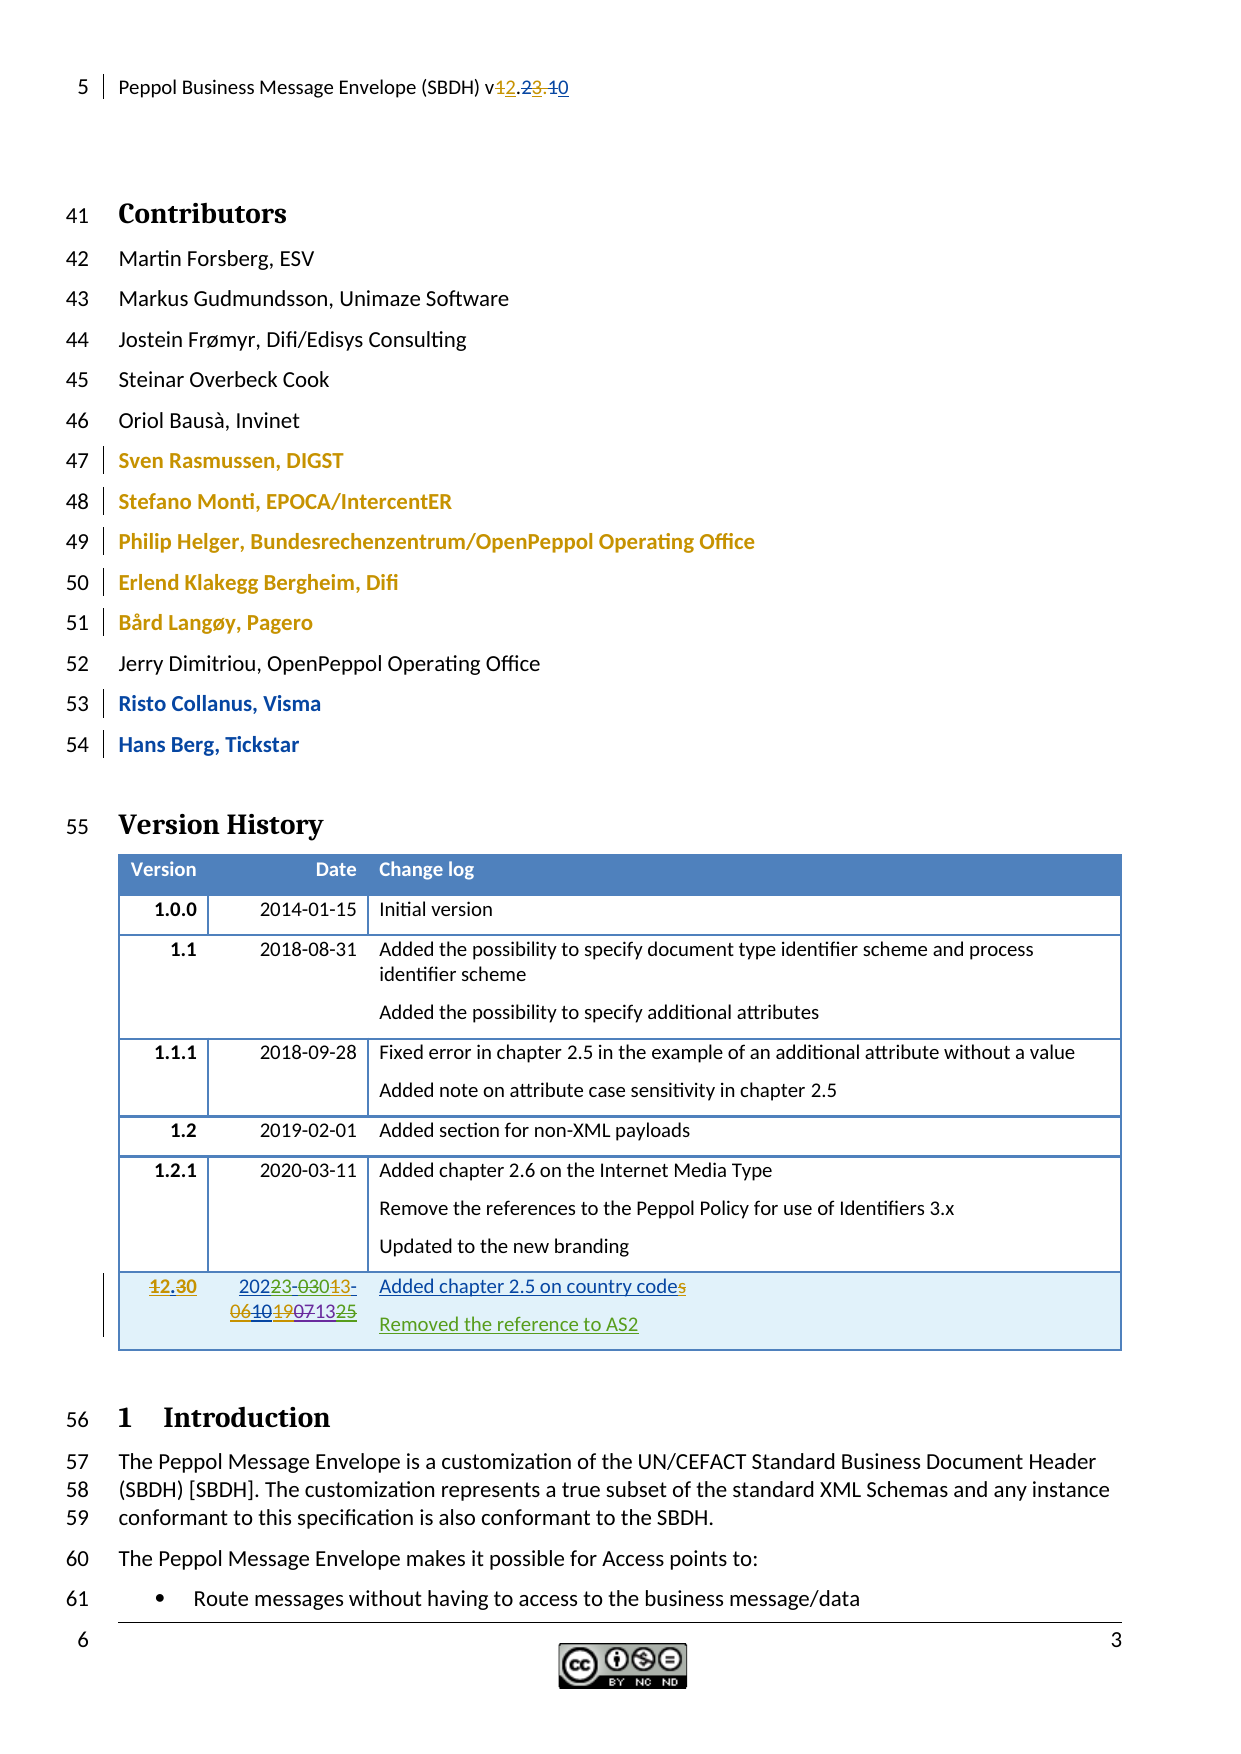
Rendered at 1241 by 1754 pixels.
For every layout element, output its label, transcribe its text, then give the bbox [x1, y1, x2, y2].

text The Peppol Message Envelope is a customization of the UN/CEFACT Standard Business Document Header (SBDH) [SBDH]. The customization represents a true subset of the standard XML Schemas and any instance conformant to this specification is also conformant to the SBDH. [118, 1447, 1122, 1531]
subtitle Contributors [118, 198, 1122, 231]
text Jerry Dimitriou, OpenPeppol Operating Office [118, 649, 1122, 677]
table_cell 2018-08-31 [208, 936, 368, 1037]
text Erlend Klakegg Bergheim, Difi [118, 568, 1122, 596]
text Markus Gudmundsson, Unimaze Software [118, 284, 1122, 312]
table_cell Added chapter 2.6 on the Internet Media Type Remove the references to the Peppol Policy for use of Identifiers 3.x Updated to the new branding [369, 1158, 1120, 1271]
table_header Change log [368, 856, 1120, 894]
text Stefano Monti, EPOCA/IntercentER [118, 487, 1122, 515]
text The Peppol Message Envelope makes it possible for Access points to: [118, 1544, 1122, 1572]
table_cell Added the possibility to specify document type identifier scheme and process identifier scheme Added the possibility to specify additional attributes [368, 936, 1120, 1037]
text Steinar Overbeck Cook [118, 365, 1122, 393]
table_cell 2018-09-28 [209, 1040, 367, 1115]
table_cell 2019-02-01 [208, 1118, 368, 1155]
list Route messages without having to access to the business message/data [156, 1584, 1122, 1612]
table_cell 1.0.0 [120, 896, 207, 934]
text Sven Rasmussen, DIGST [118, 446, 1122, 474]
text Martin Forsberg, ESV [118, 244, 1122, 272]
table_cell 1.2 [120, 1118, 208, 1155]
table_cell Fixed error in chapter 2.5 in the example of an additional attribute without a value Added note on attribute case sensitivity in chapter 2.5 [369, 1040, 1120, 1115]
table_cell 2014-01-15 [209, 896, 367, 934]
subtitle Version History [118, 808, 1122, 842]
subtitle Introduction [118, 1401, 1122, 1435]
table_header Version [120, 856, 208, 894]
table_cell 1.1.1 [120, 1040, 207, 1115]
table_cell 2020-03-11 [209, 1158, 367, 1271]
text Bård Langøy, Pagero [118, 608, 1122, 636]
table_header Date [208, 856, 368, 894]
table_cell 1.2.1 [120, 1158, 207, 1271]
table_cell Added section for non-XML payloads [368, 1118, 1120, 1155]
text Philip Helger, Bundesrechenzentrum/OpenPeppol Operating Office [118, 527, 1122, 555]
picture [558, 1643, 688, 1689]
text Hans Berg, Tickstar [118, 730, 1122, 758]
table_cell Initial version [369, 896, 1120, 934]
text Jostein Frømyr, Difi/Edisys Consulting [118, 325, 1122, 353]
text Oriol Bausà, Invinet [118, 406, 1122, 434]
text Risto Collanus, Visma [118, 689, 1122, 717]
table_cell 1.1 [120, 936, 208, 1037]
